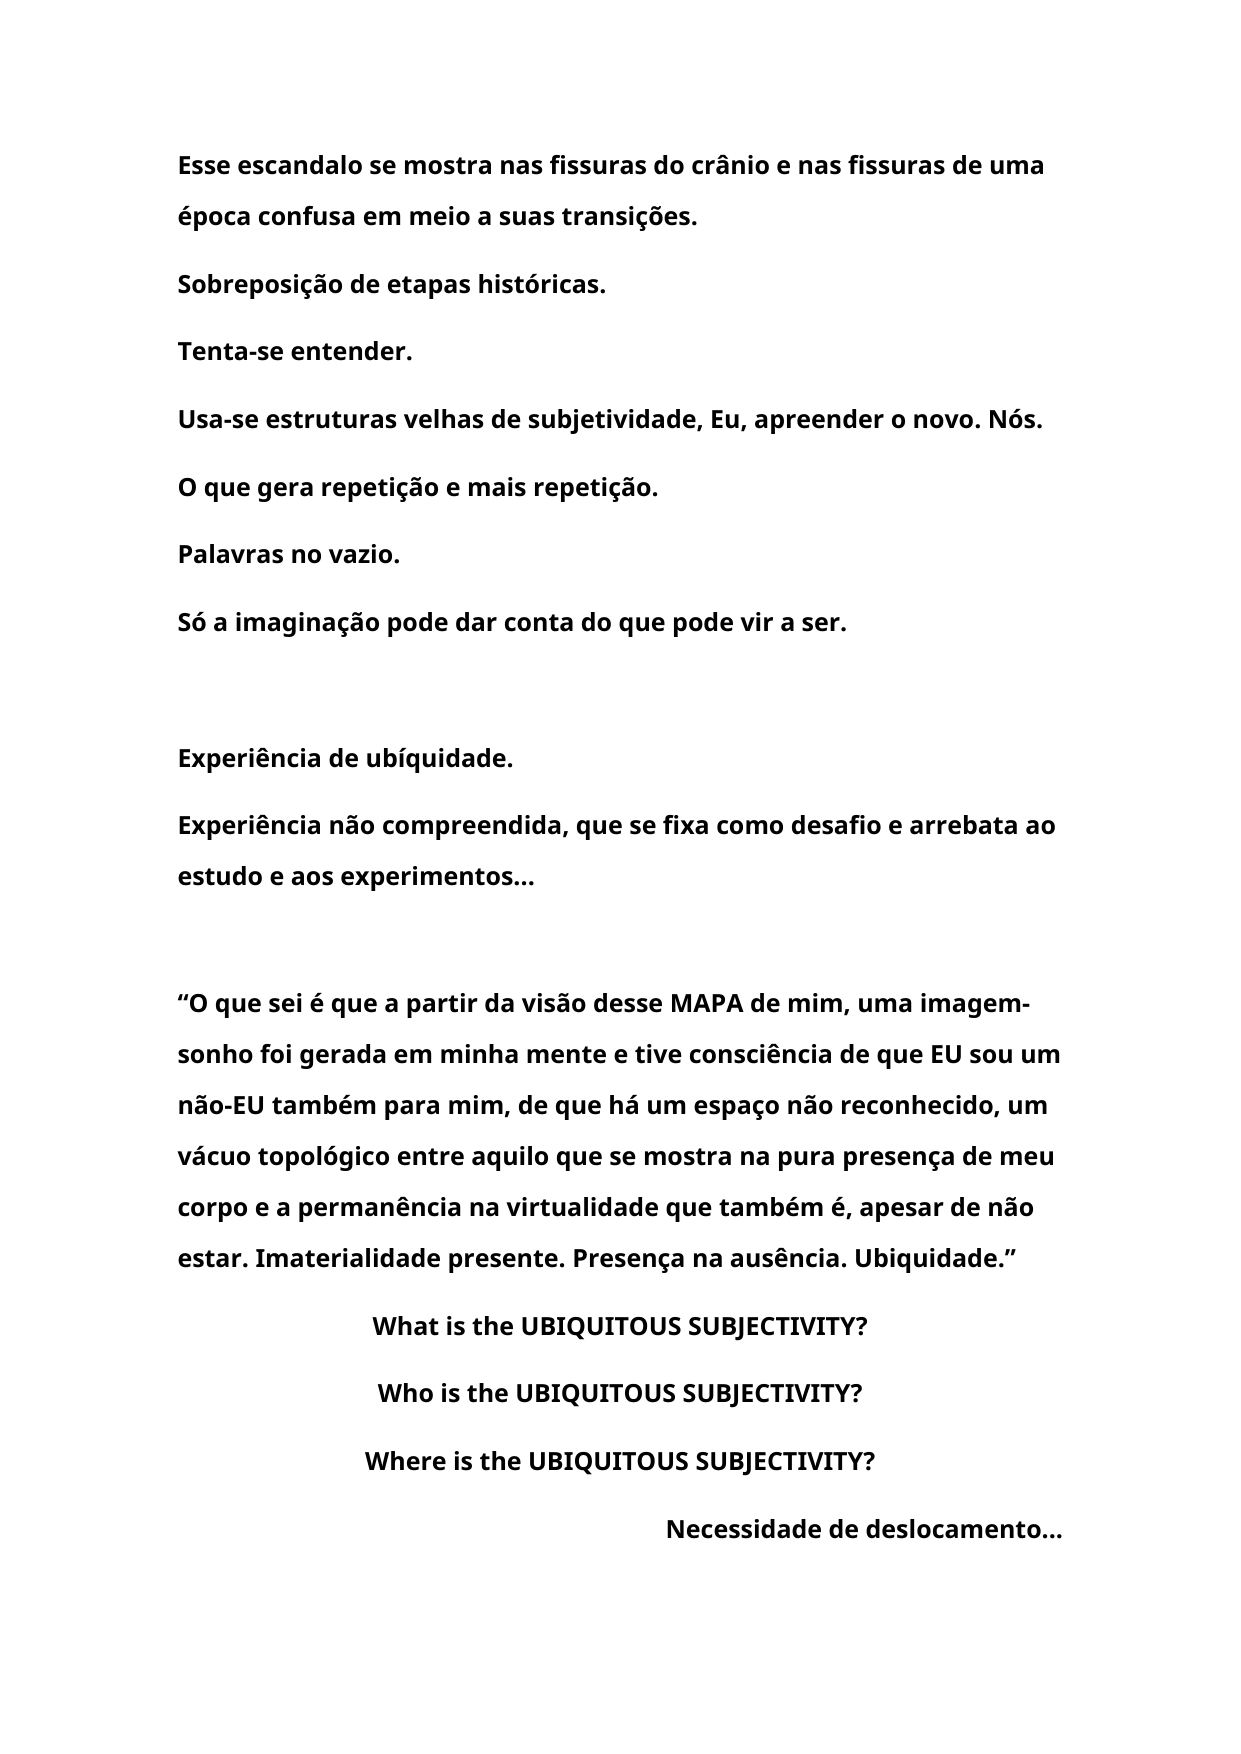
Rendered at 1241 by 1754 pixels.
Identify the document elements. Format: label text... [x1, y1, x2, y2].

text Usa-se estruturas velhas de subjetividade, Eu, apreender o novo. Nós. [177, 402, 1063, 436]
text O que gera repetição e mais repetição. [177, 469, 1063, 503]
text Palavras no vazio. [177, 537, 1063, 571]
text Esse escandalo se mostra nas fissuras do crânio e nas fissuras de uma época confusa em meio a suas transições. [177, 148, 1063, 233]
text Who is the UBIQUITOUS SUBJECTIVITY? [177, 1376, 1063, 1410]
text Tenta-se entender. [177, 334, 1063, 368]
text “O que sei é que a partir da visão desse MAPA de mim, uma imagem-sonho foi gerada em minha mente e tive consciência de que EU sou um não-EU também para mim, de que há um espaço não reconhecido, um vácuo topológico entre aquilo que se mostra na pura presença de meu corpo e a permanência na virtualidade que também é, apesar de não estar. Imaterialidade presente. Presença na ausência. Ubiquidade.” [177, 985, 1063, 1275]
text Experiência de ubíquidade. [177, 740, 1063, 774]
text Necessidade de deslocamento... [177, 1511, 1063, 1546]
text Experiência não compreendida, que se fixa como desafio e arrebata ao estudo e aos experimentos... [177, 808, 1063, 893]
text Where is the UBIQUITOUS SUBJECTIVITY? [177, 1444, 1063, 1478]
text What is the UBIQUITOUS SUBJECTIVITY? [177, 1308, 1063, 1342]
text Sobreposição de etapas históricas. [177, 266, 1063, 300]
text Só a imaginação pode dar conta do que pode vir a ser. [177, 605, 1063, 639]
